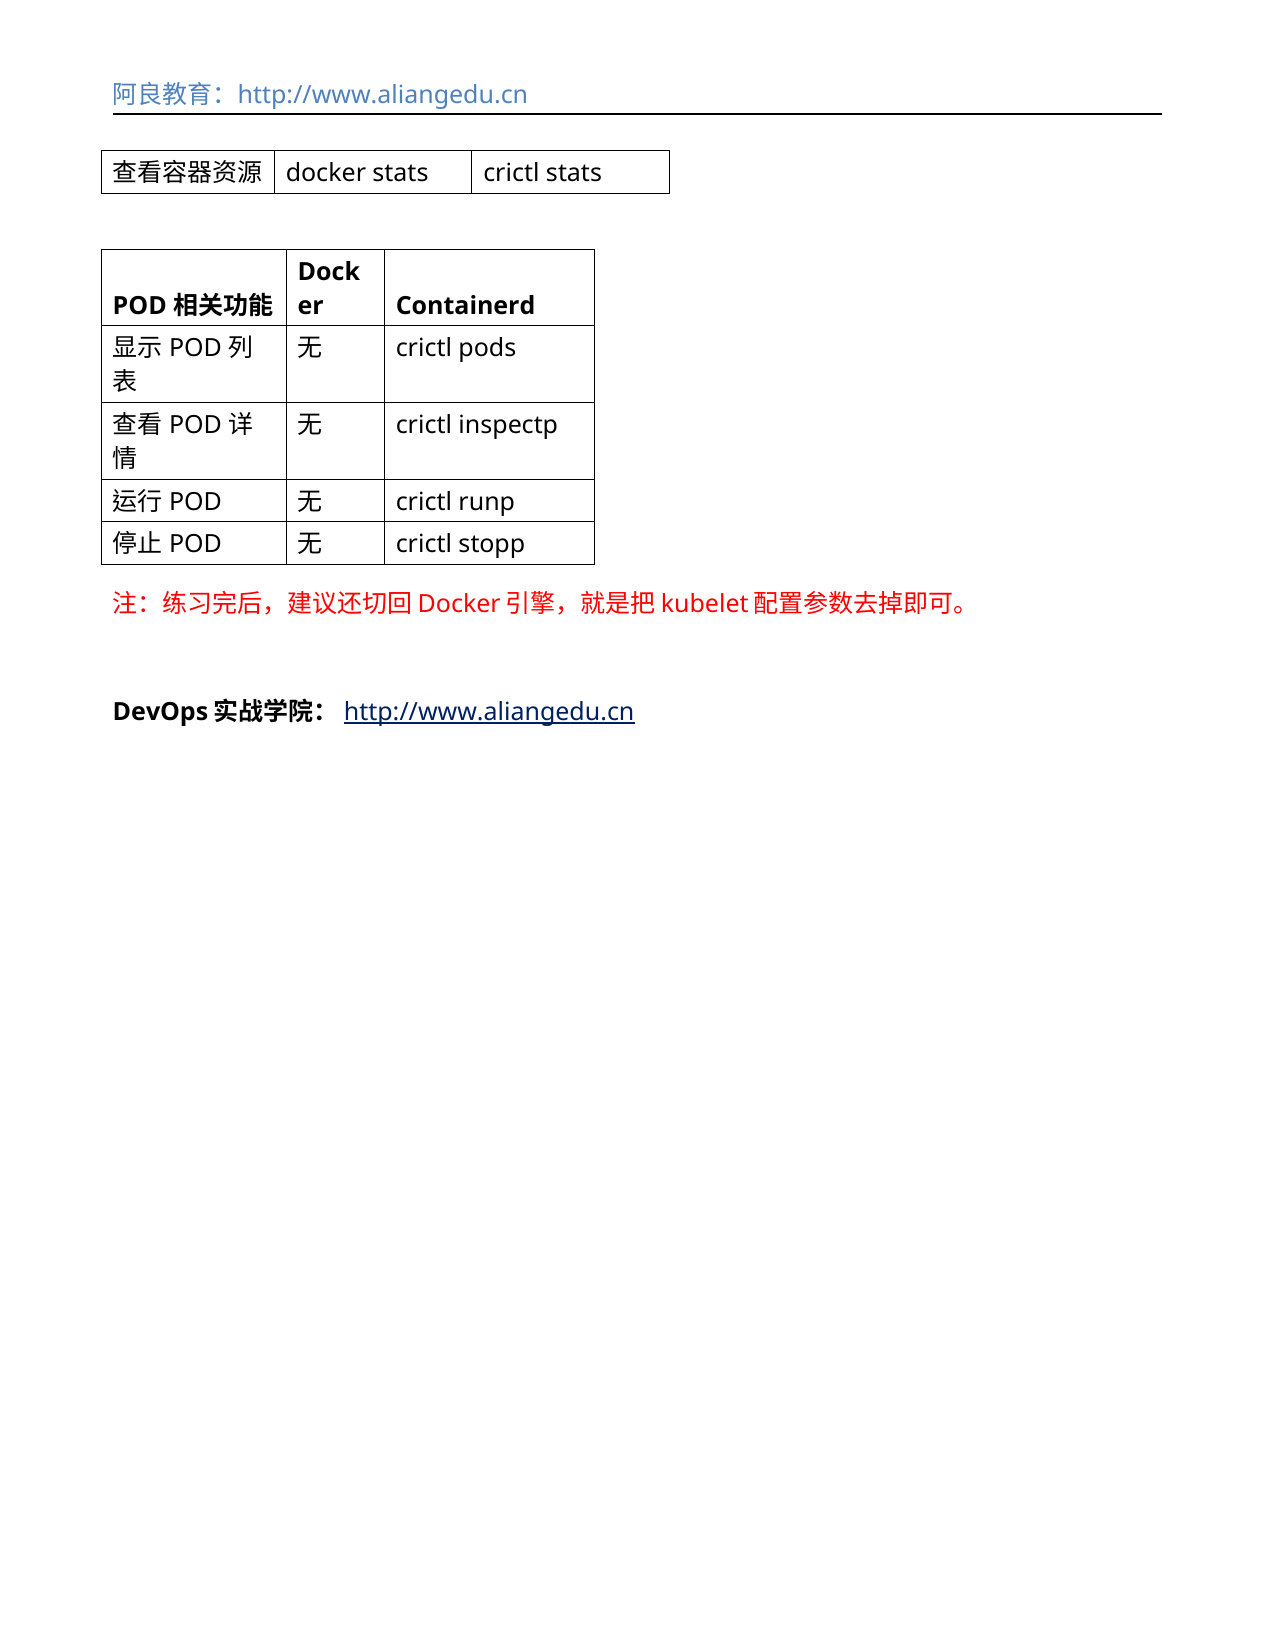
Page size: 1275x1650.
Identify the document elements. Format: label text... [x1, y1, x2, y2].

text DevOps实战学院： http://www.aliangedu.cn [112, 691, 1112, 728]
table_cell 无 [287, 403, 384, 478]
table_cell 查看 POD 详情 [102, 403, 286, 478]
table_cell 停止 POD [102, 522, 286, 564]
table_cell 无 [287, 326, 384, 402]
table_cell 无 [287, 480, 384, 521]
table_cell crictl stopp [385, 522, 594, 564]
table_cell crictl stats [472, 151, 669, 193]
table_header Containerd [385, 250, 594, 325]
table_cell docker stats [275, 151, 471, 193]
table_header POD 相关功能 [102, 250, 286, 325]
table_cell 查看容器资源 [102, 151, 274, 193]
table_cell crictl runp [385, 480, 594, 521]
table_cell 显示 POD 列表 [102, 326, 286, 402]
table_cell 无 [287, 522, 384, 564]
table_cell crictl inspectp [385, 403, 594, 478]
table_cell crictl pods [385, 326, 594, 402]
table_cell 运行 POD [102, 480, 286, 521]
text 注：练习完后，建议还切回Docker引擎，就是把kubelet配置参数去掉即可。 [112, 583, 1162, 620]
table_header Docker [287, 250, 384, 325]
